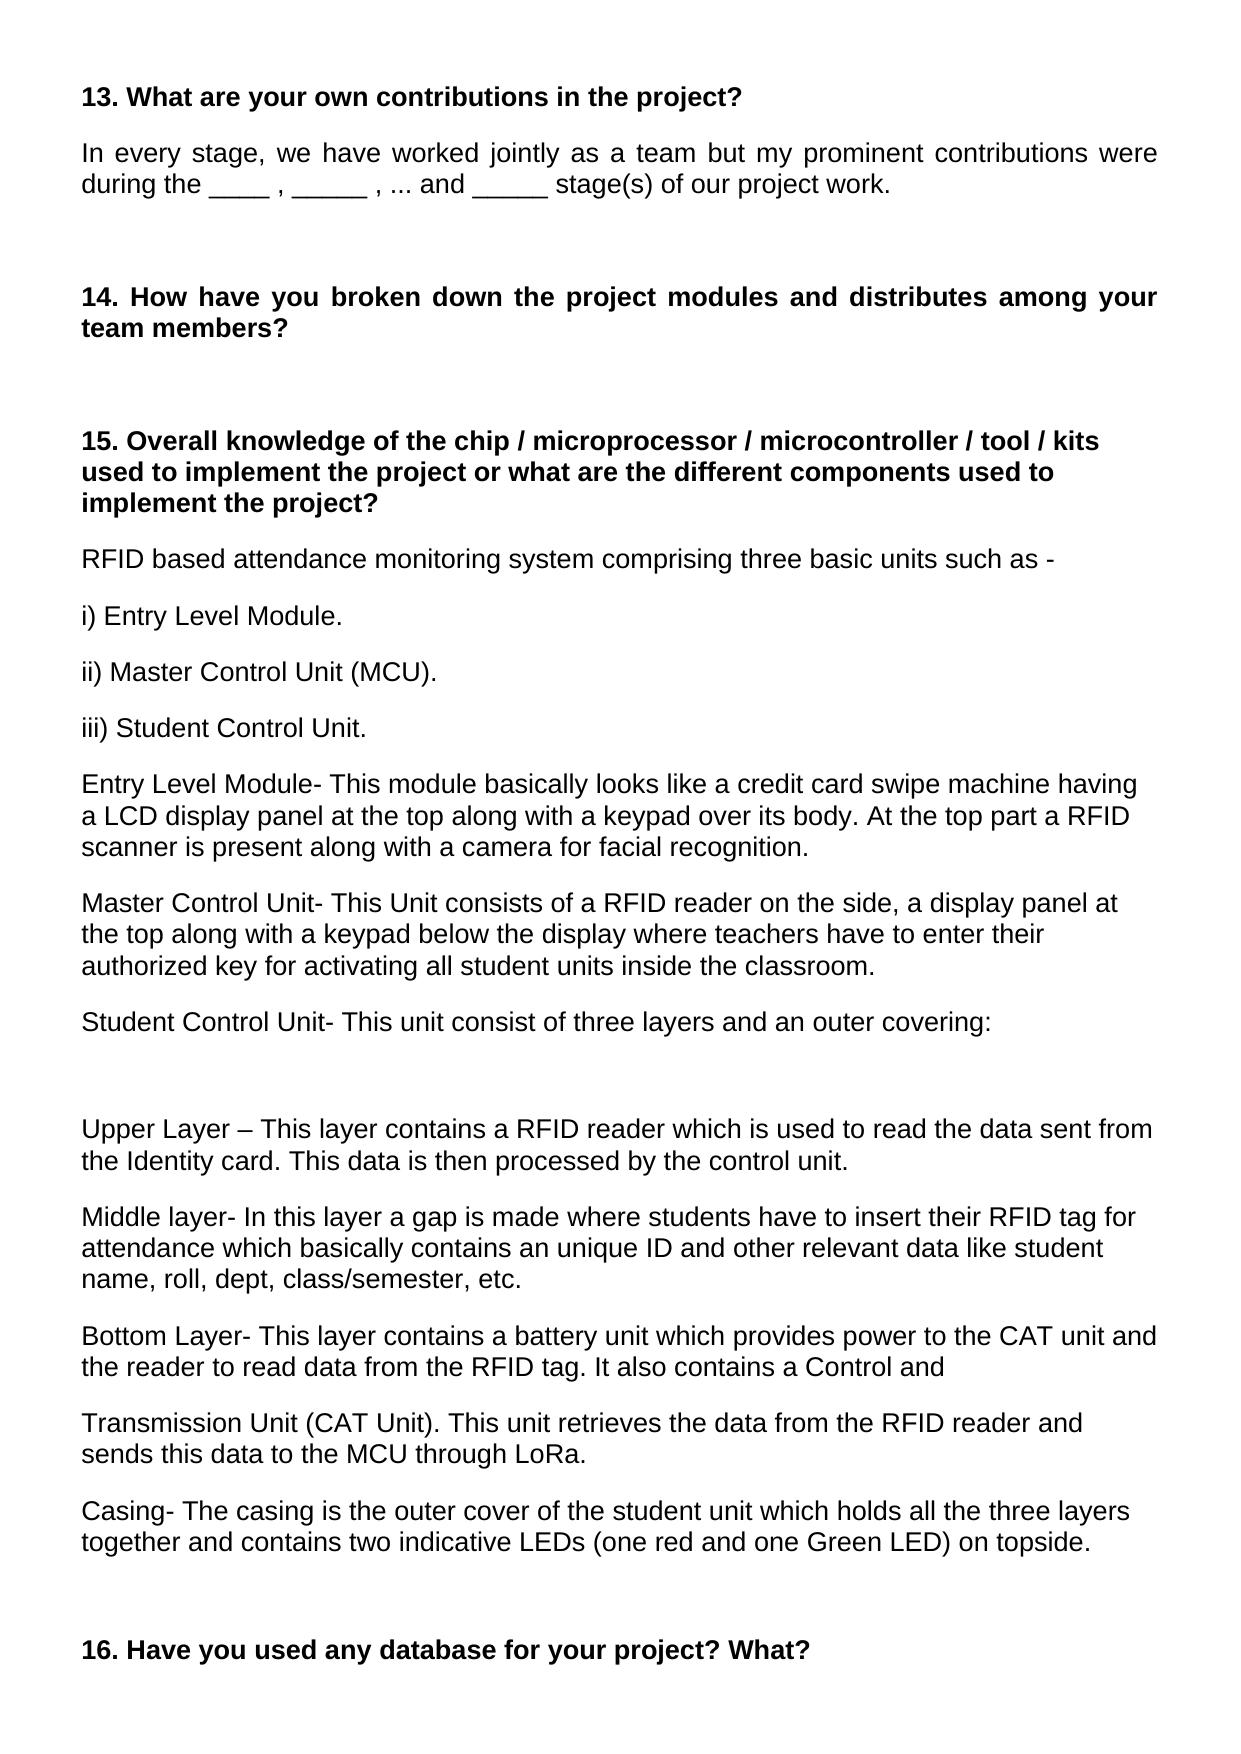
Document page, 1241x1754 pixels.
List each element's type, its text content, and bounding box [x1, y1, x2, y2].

text 14. How have you broken down the project modules and distributes among your team members? [81, 281, 1159, 343]
text Master Control Unit- This Unit consists of a RFID reader on the side, a display panel at the top along with a keypad below the display where teachers have to enter their authorized key for activating all student units inside the classroom. [81, 887, 1159, 981]
text 16. Have you used any database for your project? What? [81, 1634, 1159, 1665]
text Casing- The casing is the outer cover of the student unit which holds all the three layers together and contains two indicative LEDs (one red and one Green LED) on topside. [81, 1495, 1159, 1557]
text iii) Student Control Unit. [81, 712, 1159, 743]
text Middle layer- In this layer a gap is made where students have to insert their RFID tag for attendance which basically contains an unique ID and other relevant data like student name, roll, dept, class/semester, etc. [81, 1201, 1159, 1295]
text 13. What are your own contributions in the project? [81, 81, 1159, 112]
text In every stage, we have worked jointly as a team but my prominent contributions were during the ____ , _____ , ... and _____ stage(s) of our project work. [81, 137, 1159, 200]
text Entry Level Module- This module basically looks like a credit card swipe machine having a LCD display panel at the top along with a keypad over its body. At the top part a RFID scanner is present along with a camera for facial recognition. [81, 768, 1159, 862]
text 15. Overall knowledge of the chip / microprocessor / microcontroller / tool / kits used to implement the project or what are the different components used to implement the project? [81, 425, 1159, 518]
text Student Control Unit- This unit consist of three layers and an outer covering: [81, 1006, 1159, 1037]
text Upper Layer – This layer contains a RFID reader which is used to read the data sent from the Identity card. This data is then processed by the control unit. [81, 1113, 1159, 1176]
text Transmission Unit (CAT Unit). This unit retrieves the data from the RFID reader and sends this data to the MCU through LoRa. [81, 1407, 1159, 1470]
text RFID based attendance monitoring system comprising three basic units such as - [81, 543, 1159, 575]
text ii) Master Control Unit (MCU). [81, 656, 1159, 687]
text i) Entry Level Module. [81, 600, 1159, 631]
text Bottom Layer- This layer contains a battery unit which provides power to the CAT unit and the reader to read data from the RFID tag. It also contains a Control and [81, 1320, 1159, 1382]
